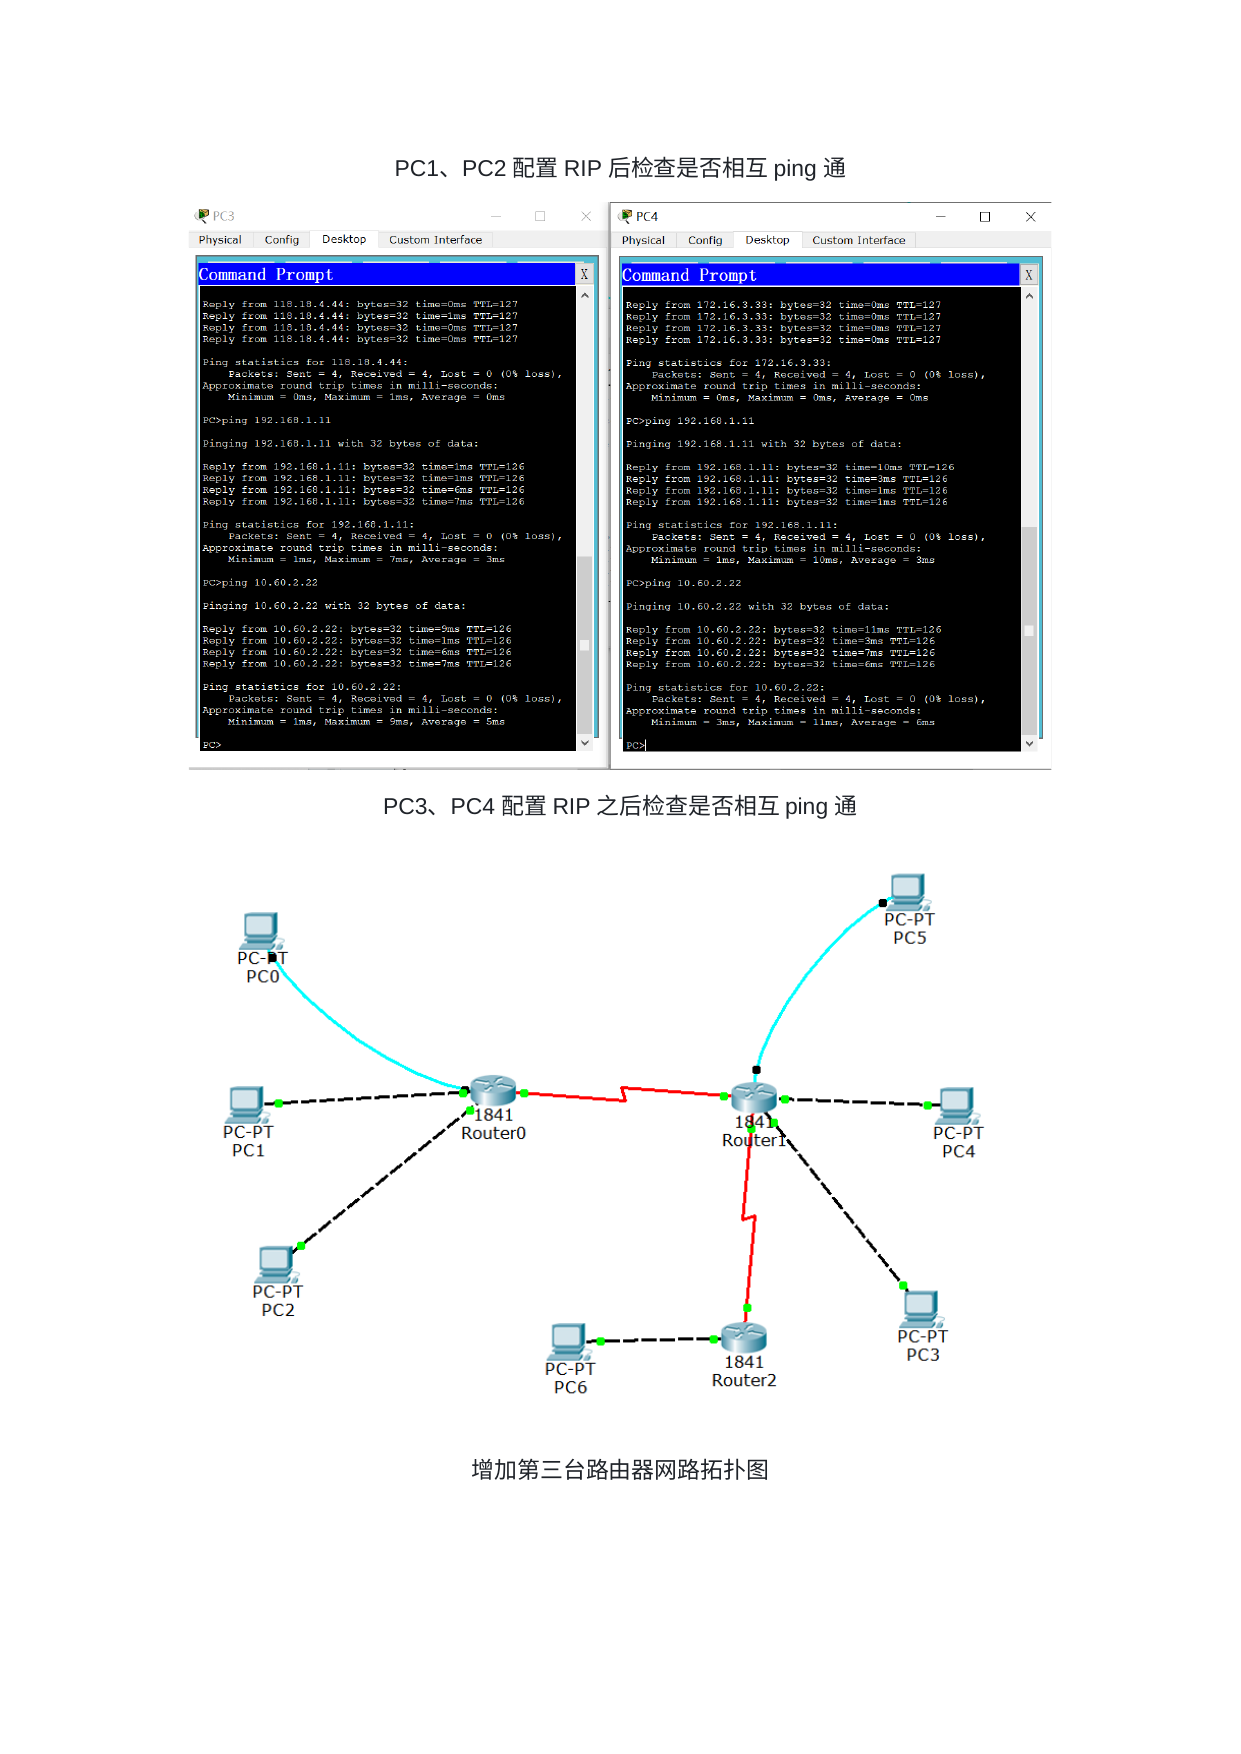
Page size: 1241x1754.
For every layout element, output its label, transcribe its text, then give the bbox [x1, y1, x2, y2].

picture [188, 839, 1052, 1434]
text 增加第三台路由器网路拓扑图 [150, 1452, 1090, 1485]
text PC1、PC2 配置 RIP 后检查是否相互 ping 通 [150, 150, 1090, 183]
text PC3、PC4 配置 RIP 之后检查是否相互 ping 通 [150, 787, 1090, 821]
picture [188, 202, 1052, 770]
